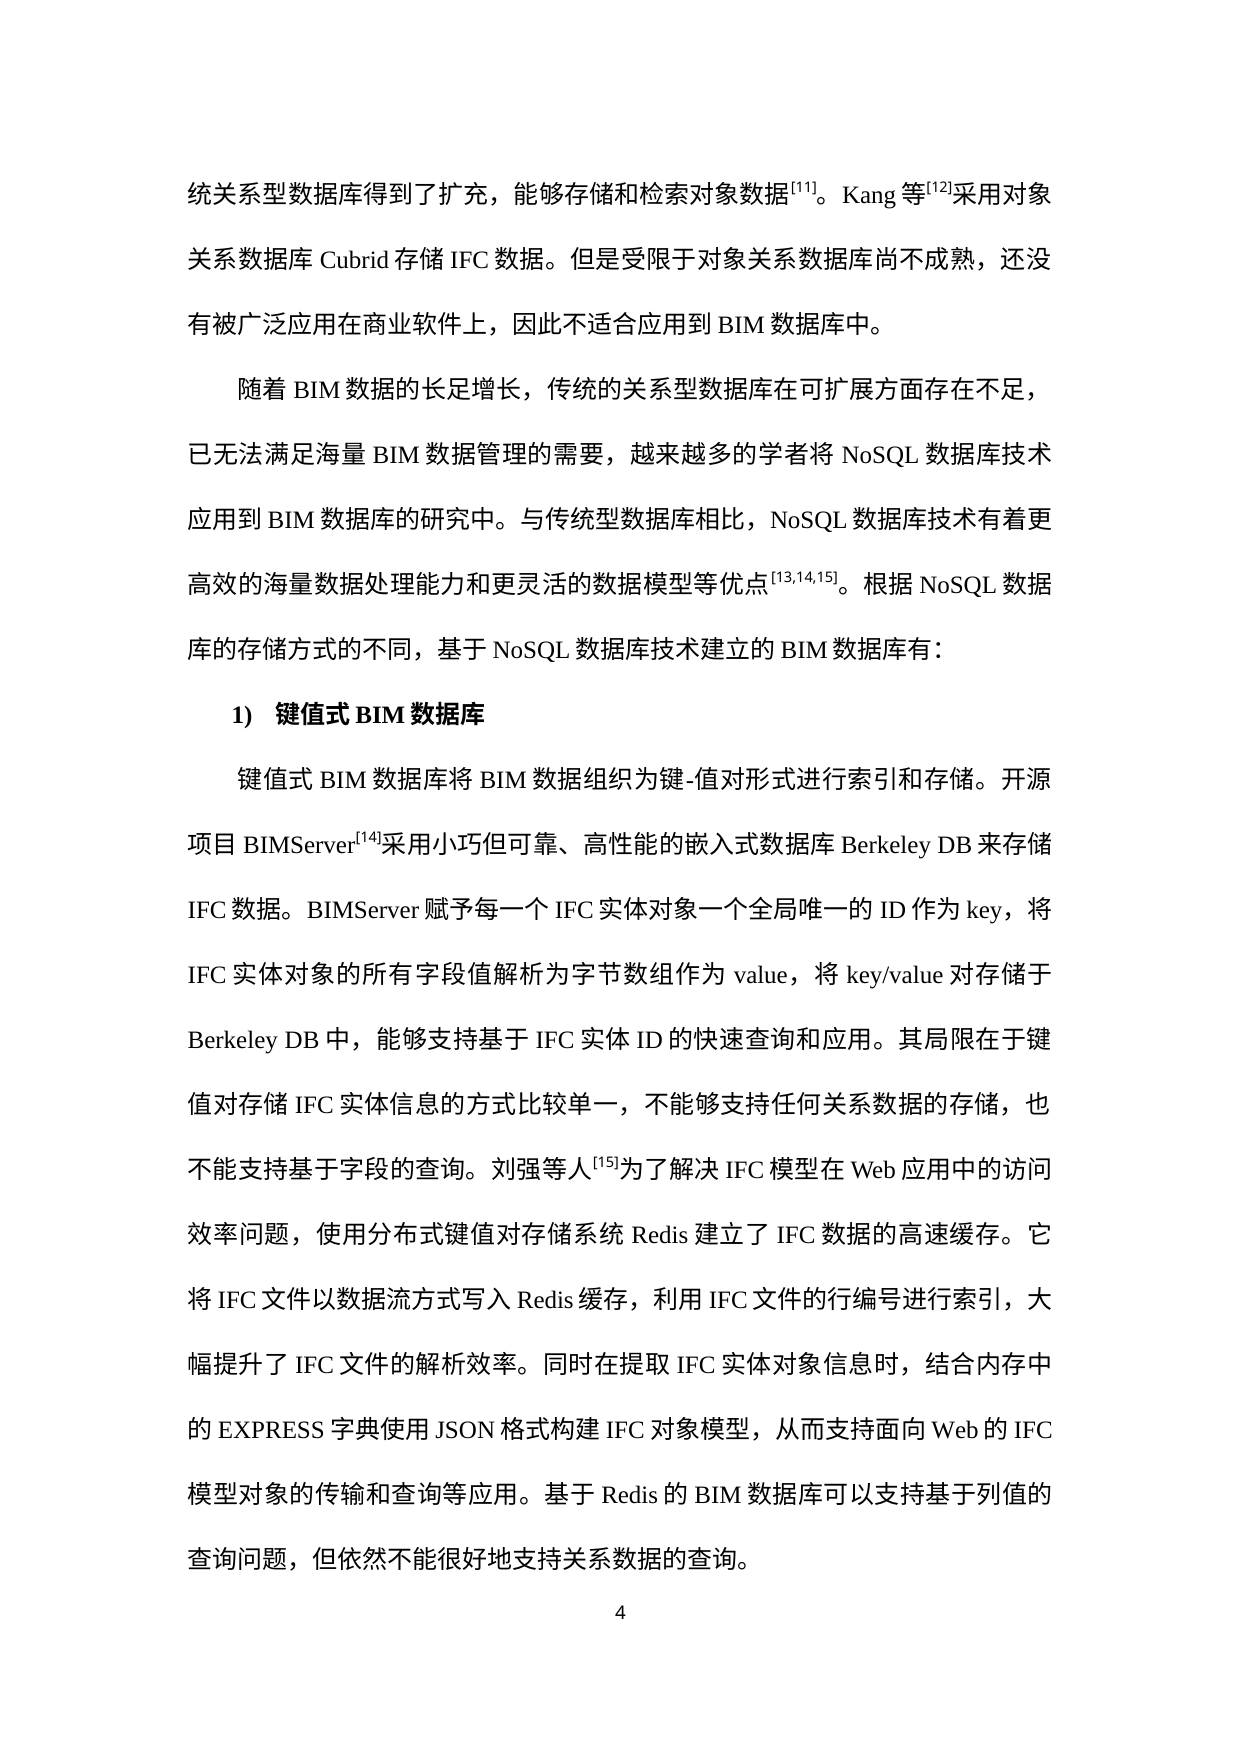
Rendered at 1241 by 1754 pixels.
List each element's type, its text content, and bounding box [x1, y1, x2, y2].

text 随着BIM数据的长足增长，传统的关系型数据库在可扩展方面存在不足，已无法满足海量BIM数据管理的需要，越来越多的学者将NoSQL数据库技术应用到BIM数据库的研究中。与传统型数据库相比，NoSQL数据库技术有着更高效的海量数据处理能力和更灵活的数据模型等优点[13,14,15]。根据NoSQL数据库的存储方式的不同，基于NoSQL数据库技术建立的BIM数据库有： [187, 355, 1053, 680]
text 对象关系型数据库是关系数据库技术与面向对象技术相结合的产物，使传统关系型数据库得到了扩充，能够存储和检索对象数据[11]。Kang等[12]采用对象关系数据库Cubrid存储IFC数据。但是受限于对象关系数据库尚不成熟，还没有被广泛应用在商业软件上，因此不适合应用到BIM数据库中。 [187, 160, 1053, 355]
list 键值式BIM数据库 [231, 680, 1053, 745]
text 键值式BIM数据库将BIM数据组织为键-值对形式进行索引和存储。开源项目BIMServer[14]采用小巧但可靠、高性能的嵌入式数据库Berkeley DB来存储IFC数据。BIMServer赋予每一个IFC实体对象一个全局唯一的ID作为key，将IFC实体对象的所有字段值解析为字节数组作为value，将key/value对存储于Berkeley DB中，能够支持基于IFC实体ID的快速查询和应用。其局限在于键值对存储IFC实体信息的方式比较单一，不能够支持任何关系数据的存储，也不能支持基于字段的查询。刘强等人[15]为了解决IFC模型在Web应用中的访问效率问题，使用分布式键值对存储系统Redis建立了IFC数据的高速缓存。它将IFC文件以数据流方式写入Redis缓存，利用IFC文件的行编号进行索引，大幅提升了IFC文件的解析效率。同时在提取IFC实体对象信息时，结合内存中的EXPRESS字典使用JSON格式构建IFC对象模型，从而支持面向Web的IFC模型对象的传输和查询等应用。基于Redis的BIM数据库可以支持基于列值的查询问题，但依然不能很好地支持关系数据的查询。 [187, 745, 1053, 1590]
